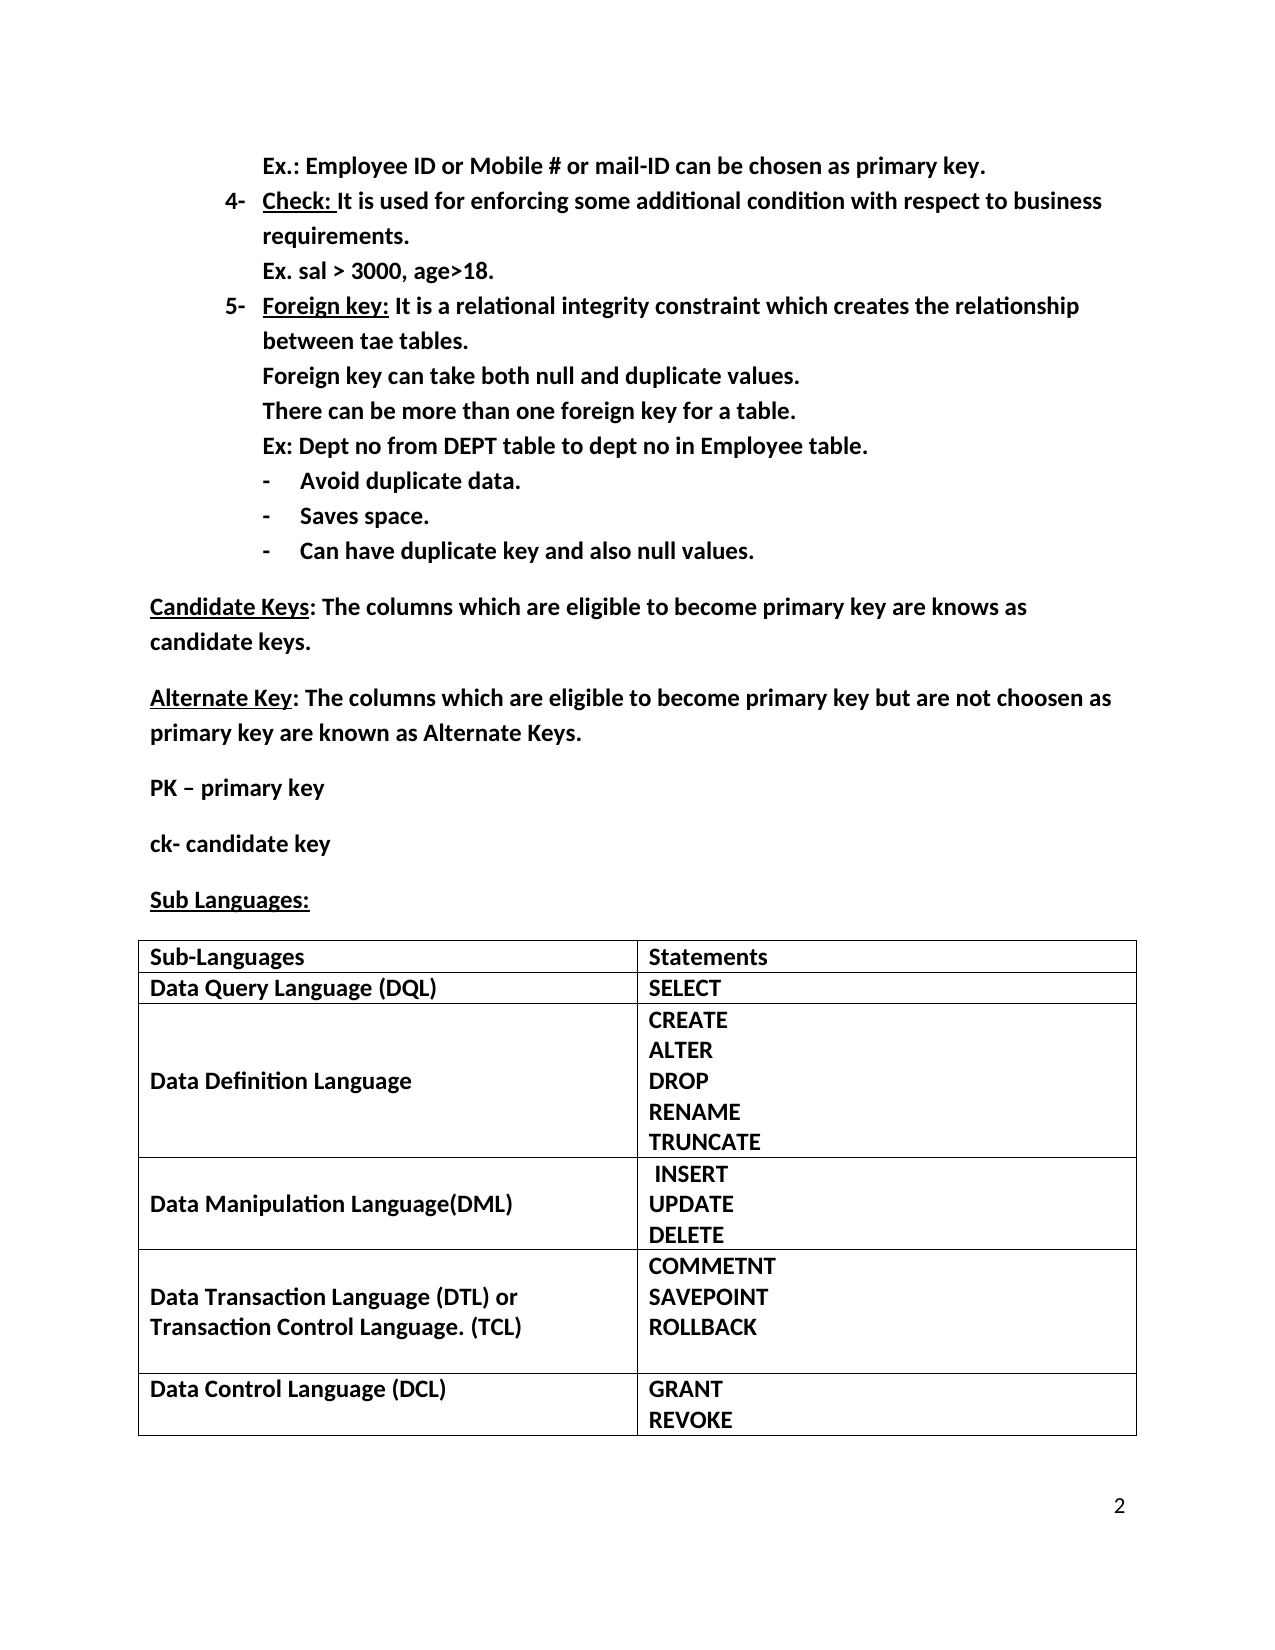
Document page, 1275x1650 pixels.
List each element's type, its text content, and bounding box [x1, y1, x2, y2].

table_cell Data Control Language (DCL) [139, 1374, 637, 1434]
list Ex.: Employee ID or Mobile # or mail-ID can be chosen as primary key. [262, 150, 1125, 181]
text Sub Languages: [150, 884, 1125, 915]
list Can have duplicate key and also null values. [262, 535, 1125, 566]
table_cell SELECT [638, 973, 1136, 1003]
list Ex. sal > 3000, age>18. [262, 255, 1125, 286]
table_cell Data Transaction Language (DTL) or Transaction Control Language. (TCL) [139, 1250, 637, 1372]
list Foreign key: It is a relational integrity constraint which creates the relationship between tae tables. [225, 290, 1125, 356]
list Avoid duplicate data. [262, 465, 1125, 496]
table_cell INSERT UPDATE DELETE [638, 1158, 1136, 1249]
table_cell GRANT REVOKE [638, 1374, 1136, 1434]
text PK – primary key [150, 772, 1125, 803]
text Alternate Key: The columns which are eligible to become primary key but are not choosen as primary key are known as Alternate Keys. [150, 682, 1125, 747]
text ck- candidate key [150, 828, 1125, 859]
table_cell COMMETNT SAVEPOINT ROLLBACK [638, 1250, 1136, 1372]
table_header Statements [638, 941, 1136, 972]
text Candidate Keys: The columns which are eligible to become primary key are knows as candidate keys. [150, 591, 1125, 656]
list Saves space. [262, 500, 1125, 531]
table_header Sub-Languages [139, 941, 637, 972]
table_cell Data Manipulation Language(DML) [139, 1158, 637, 1249]
table_cell CREATE ALTER DROP RENAME TRUNCATE [638, 1004, 1136, 1157]
table_cell Data Query Language (DQL) [139, 973, 637, 1003]
table_cell Data Definition Language [139, 1004, 637, 1157]
list Foreign key can take both null and duplicate values. [262, 360, 1125, 391]
list Ex: Dept no from DEPT table to dept no in Employee table. [262, 430, 1125, 461]
list Check: It is used for enforcing some additional condition with respect to business requirements. [225, 185, 1125, 251]
list There can be more than one foreign key for a table. [262, 395, 1125, 426]
